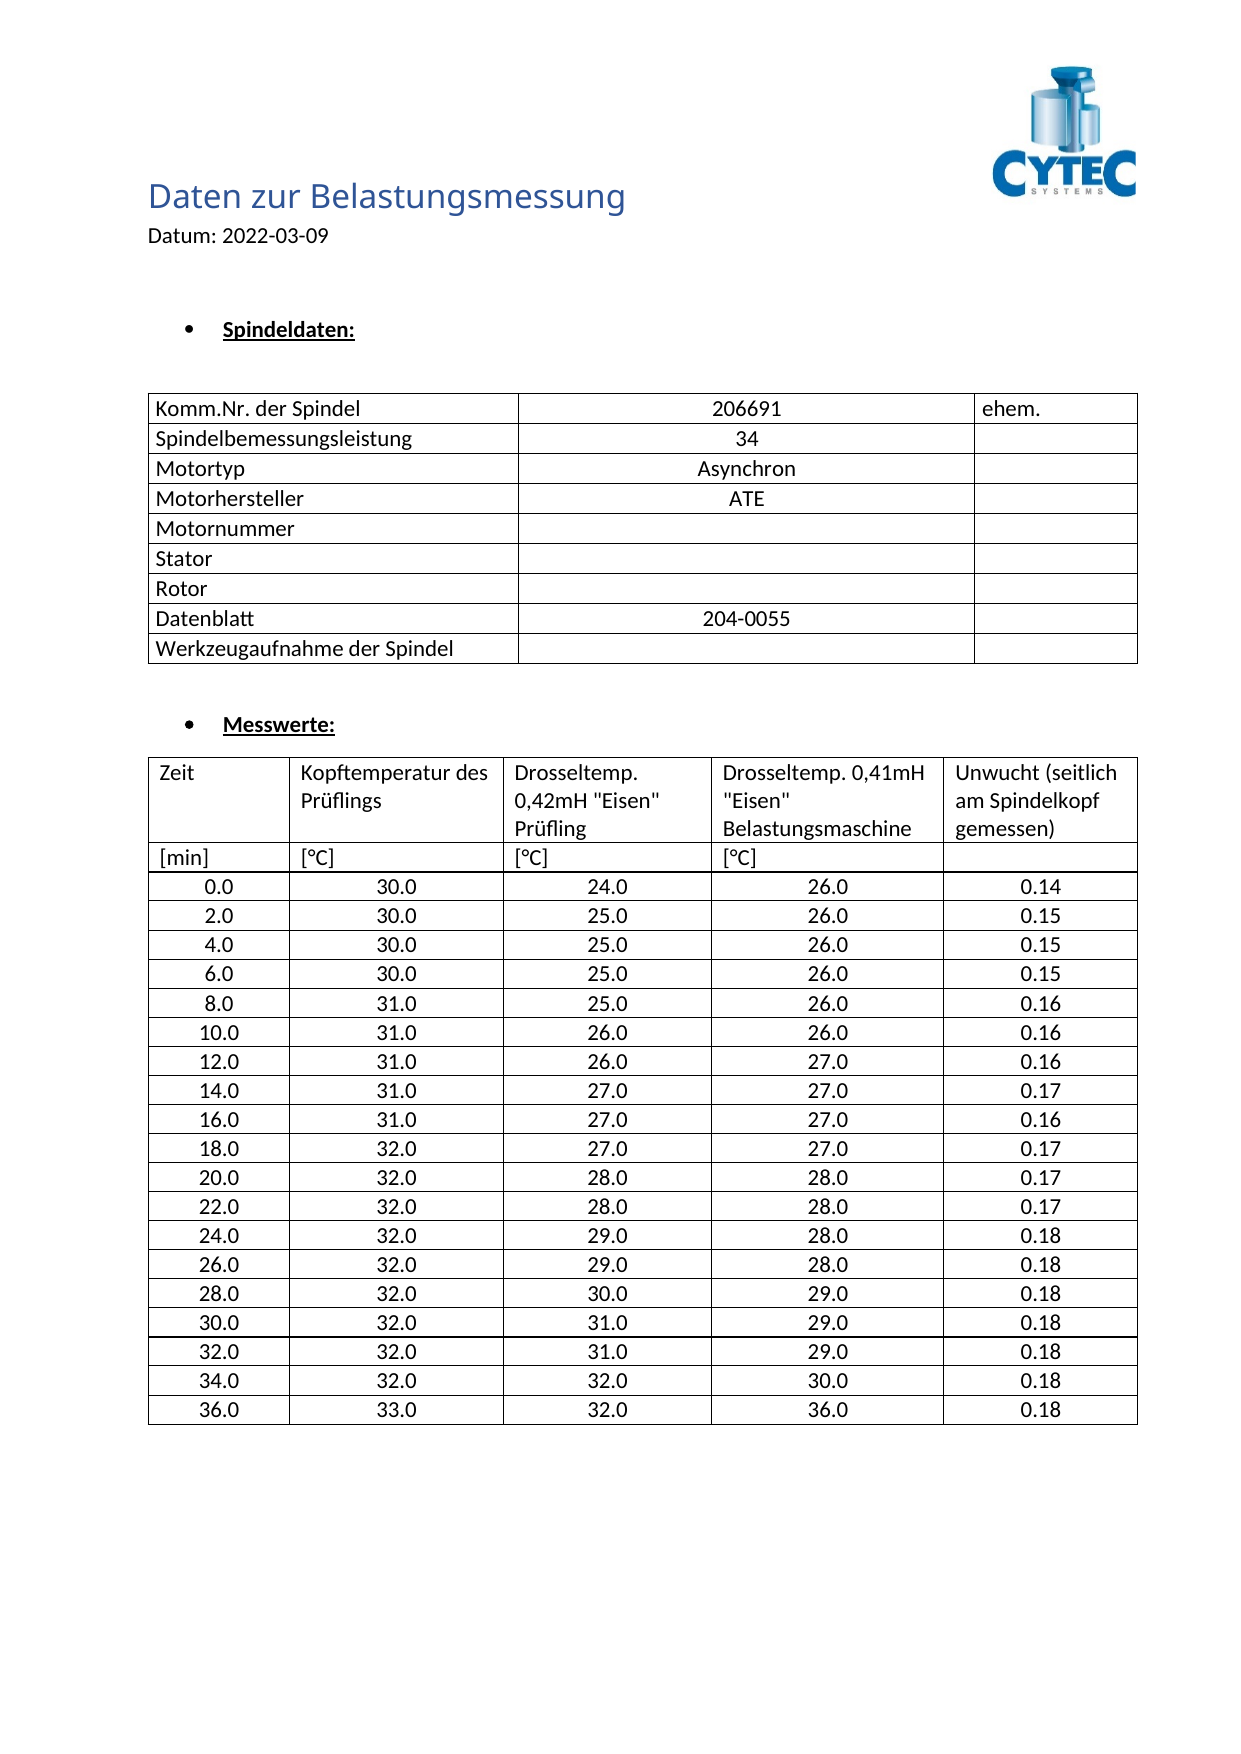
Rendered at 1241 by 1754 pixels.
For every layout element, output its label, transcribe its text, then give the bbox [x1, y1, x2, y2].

table_cell 27.0 [504, 1134, 711, 1162]
table_cell 26.0 [712, 873, 943, 900]
table_cell 0.16 [944, 1047, 1137, 1075]
table_cell Rotor [149, 574, 518, 602]
table_cell Asynchron [519, 454, 974, 482]
table_cell 32.0 [290, 1308, 503, 1336]
table_cell 32.0 [290, 1338, 503, 1365]
table_cell 8.0 [149, 989, 289, 1017]
table_cell 30.0 [712, 1366, 943, 1394]
table_cell 36.0 [712, 1396, 943, 1423]
table_header Drosseltemp. 0,42mH "Eisen" Prüfling [504, 758, 711, 842]
table_cell 22.0 [149, 1192, 289, 1220]
table_cell 0.14 [944, 873, 1137, 900]
table_cell [975, 454, 1137, 482]
table_cell 0.17 [944, 1076, 1137, 1104]
table_cell 204-0055 [519, 604, 974, 632]
table_cell Motornummer [149, 514, 518, 542]
picture [991, 54, 1136, 209]
table_cell [519, 634, 974, 662]
table_cell 29.0 [504, 1221, 711, 1249]
table_cell 4.0 [149, 931, 289, 958]
table_cell 32.0 [290, 1163, 503, 1191]
table_cell 0.18 [944, 1396, 1137, 1423]
table_cell 29.0 [712, 1308, 943, 1336]
table_cell 25.0 [504, 989, 711, 1017]
table_header Drosseltemp. 0,41mH "Eisen" Belastungsmaschine [712, 758, 943, 842]
table_cell 0.18 [944, 1366, 1137, 1394]
table_cell Stator [149, 544, 518, 572]
table_cell Datenblatt [149, 604, 518, 632]
subtitle Daten zur Belastungsmessung [148, 173, 1093, 218]
table_header Komm.Nr. der Spindel [149, 394, 518, 422]
table_cell 26.0 [712, 1018, 943, 1046]
table_cell 31.0 [290, 989, 503, 1017]
table_cell 20.0 [149, 1163, 289, 1191]
list Spindeldaten: [185, 315, 1093, 343]
table_cell 31.0 [290, 1018, 503, 1046]
table_cell [975, 484, 1137, 512]
table_cell 2.0 [149, 901, 289, 929]
table_cell 0.0 [149, 873, 289, 900]
table_cell 30.0 [290, 901, 503, 929]
table_cell 0.15 [944, 960, 1137, 988]
table_cell 32.0 [290, 1221, 503, 1249]
table_cell Spindelbemessungsleistung [149, 424, 518, 452]
table_cell 27.0 [504, 1076, 711, 1104]
table_cell Werkzeugaufnahme der Spindel [149, 634, 518, 662]
table_cell 32.0 [504, 1366, 711, 1394]
table_cell 0.18 [944, 1250, 1137, 1278]
table_cell 0.17 [944, 1192, 1137, 1220]
table_cell 0.18 [944, 1308, 1137, 1336]
table_cell 32.0 [290, 1279, 503, 1307]
table_cell 14.0 [149, 1076, 289, 1104]
table_cell 28.0 [712, 1221, 943, 1249]
table_cell 32.0 [290, 1250, 503, 1278]
table_cell [min] [149, 843, 289, 871]
table_cell [519, 574, 974, 602]
table_cell 32.0 [290, 1366, 503, 1394]
table_cell 0.16 [944, 1018, 1137, 1046]
table_cell 32.0 [504, 1396, 711, 1423]
table_cell 31.0 [290, 1047, 503, 1075]
table_cell 36.0 [149, 1396, 289, 1423]
table_cell 28.0 [712, 1163, 943, 1191]
table_header Kopftemperatur des Prüflings [290, 758, 503, 842]
table_header Zeit [149, 758, 289, 842]
table_cell 18.0 [149, 1134, 289, 1162]
table_cell 26.0 [712, 960, 943, 988]
table_cell [519, 514, 974, 542]
table_cell 27.0 [712, 1134, 943, 1162]
table_cell 27.0 [712, 1105, 943, 1133]
table_cell 31.0 [504, 1338, 711, 1365]
table_cell 24.0 [504, 873, 711, 900]
table_cell 28.0 [712, 1192, 943, 1220]
table_cell 34 [519, 424, 974, 452]
table_cell 29.0 [504, 1250, 711, 1278]
table_cell 28.0 [712, 1250, 943, 1278]
text Datum: 2022-03-09 [148, 222, 1093, 249]
table_cell 31.0 [290, 1105, 503, 1133]
table_cell 26.0 [712, 901, 943, 929]
table_cell [°C] [712, 843, 943, 871]
table_cell 0.15 [944, 931, 1137, 958]
table_cell [°C] [290, 843, 503, 871]
table_cell 0.17 [944, 1163, 1137, 1191]
table_cell 25.0 [504, 901, 711, 929]
table_cell 28.0 [504, 1192, 711, 1220]
table_cell 26.0 [504, 1047, 711, 1075]
table_cell [975, 514, 1137, 542]
table_cell 27.0 [712, 1047, 943, 1075]
table_cell 31.0 [290, 1076, 503, 1104]
table_cell 12.0 [149, 1047, 289, 1075]
table_cell 0.18 [944, 1279, 1137, 1307]
list Messwerte: [185, 710, 1093, 738]
table_cell 34.0 [149, 1366, 289, 1394]
table_cell 30.0 [149, 1308, 289, 1336]
table_cell 32.0 [290, 1134, 503, 1162]
table_header Unwucht (seitlich am Spindelkopf gemessen) [944, 758, 1137, 842]
table_cell 0.16 [944, 1105, 1137, 1133]
table_cell 29.0 [712, 1338, 943, 1365]
table_cell 10.0 [149, 1018, 289, 1046]
table_header 206691 [519, 394, 974, 422]
table_cell 31.0 [504, 1308, 711, 1336]
table_header ehem. [975, 394, 1137, 422]
table_cell 25.0 [504, 931, 711, 958]
table_cell 30.0 [504, 1279, 711, 1307]
table_cell Motorhersteller [149, 484, 518, 512]
table_cell 16.0 [149, 1105, 289, 1133]
table_cell 26.0 [504, 1018, 711, 1046]
table_cell 26.0 [712, 931, 943, 958]
table_cell 29.0 [712, 1279, 943, 1307]
table_cell 0.16 [944, 989, 1137, 1017]
table_cell [°C] [504, 843, 711, 871]
table_cell 32.0 [290, 1192, 503, 1220]
table_cell ATE [519, 484, 974, 512]
table_cell 30.0 [290, 931, 503, 958]
table_cell [975, 604, 1137, 632]
table_cell 26.0 [712, 989, 943, 1017]
table_cell [519, 544, 974, 572]
table_cell 26.0 [149, 1250, 289, 1278]
table_cell 30.0 [290, 960, 503, 988]
table_cell [975, 424, 1137, 452]
table_cell 25.0 [504, 960, 711, 988]
table_cell 0.18 [944, 1338, 1137, 1365]
table_cell 0.18 [944, 1221, 1137, 1249]
table_cell 24.0 [149, 1221, 289, 1249]
table_cell [975, 634, 1137, 662]
table_cell [975, 544, 1137, 572]
table_cell 28.0 [504, 1163, 711, 1191]
table_cell 27.0 [504, 1105, 711, 1133]
table_cell 0.17 [944, 1134, 1137, 1162]
table_cell 30.0 [290, 873, 503, 900]
table_cell 6.0 [149, 960, 289, 988]
table_cell 33.0 [290, 1396, 503, 1423]
table_cell 27.0 [712, 1076, 943, 1104]
table_cell Motortyp [149, 454, 518, 482]
table_cell 0.15 [944, 901, 1137, 929]
table_cell 28.0 [149, 1279, 289, 1307]
table_cell [975, 574, 1137, 602]
table_cell 32.0 [149, 1338, 289, 1365]
table_cell [944, 843, 1137, 871]
